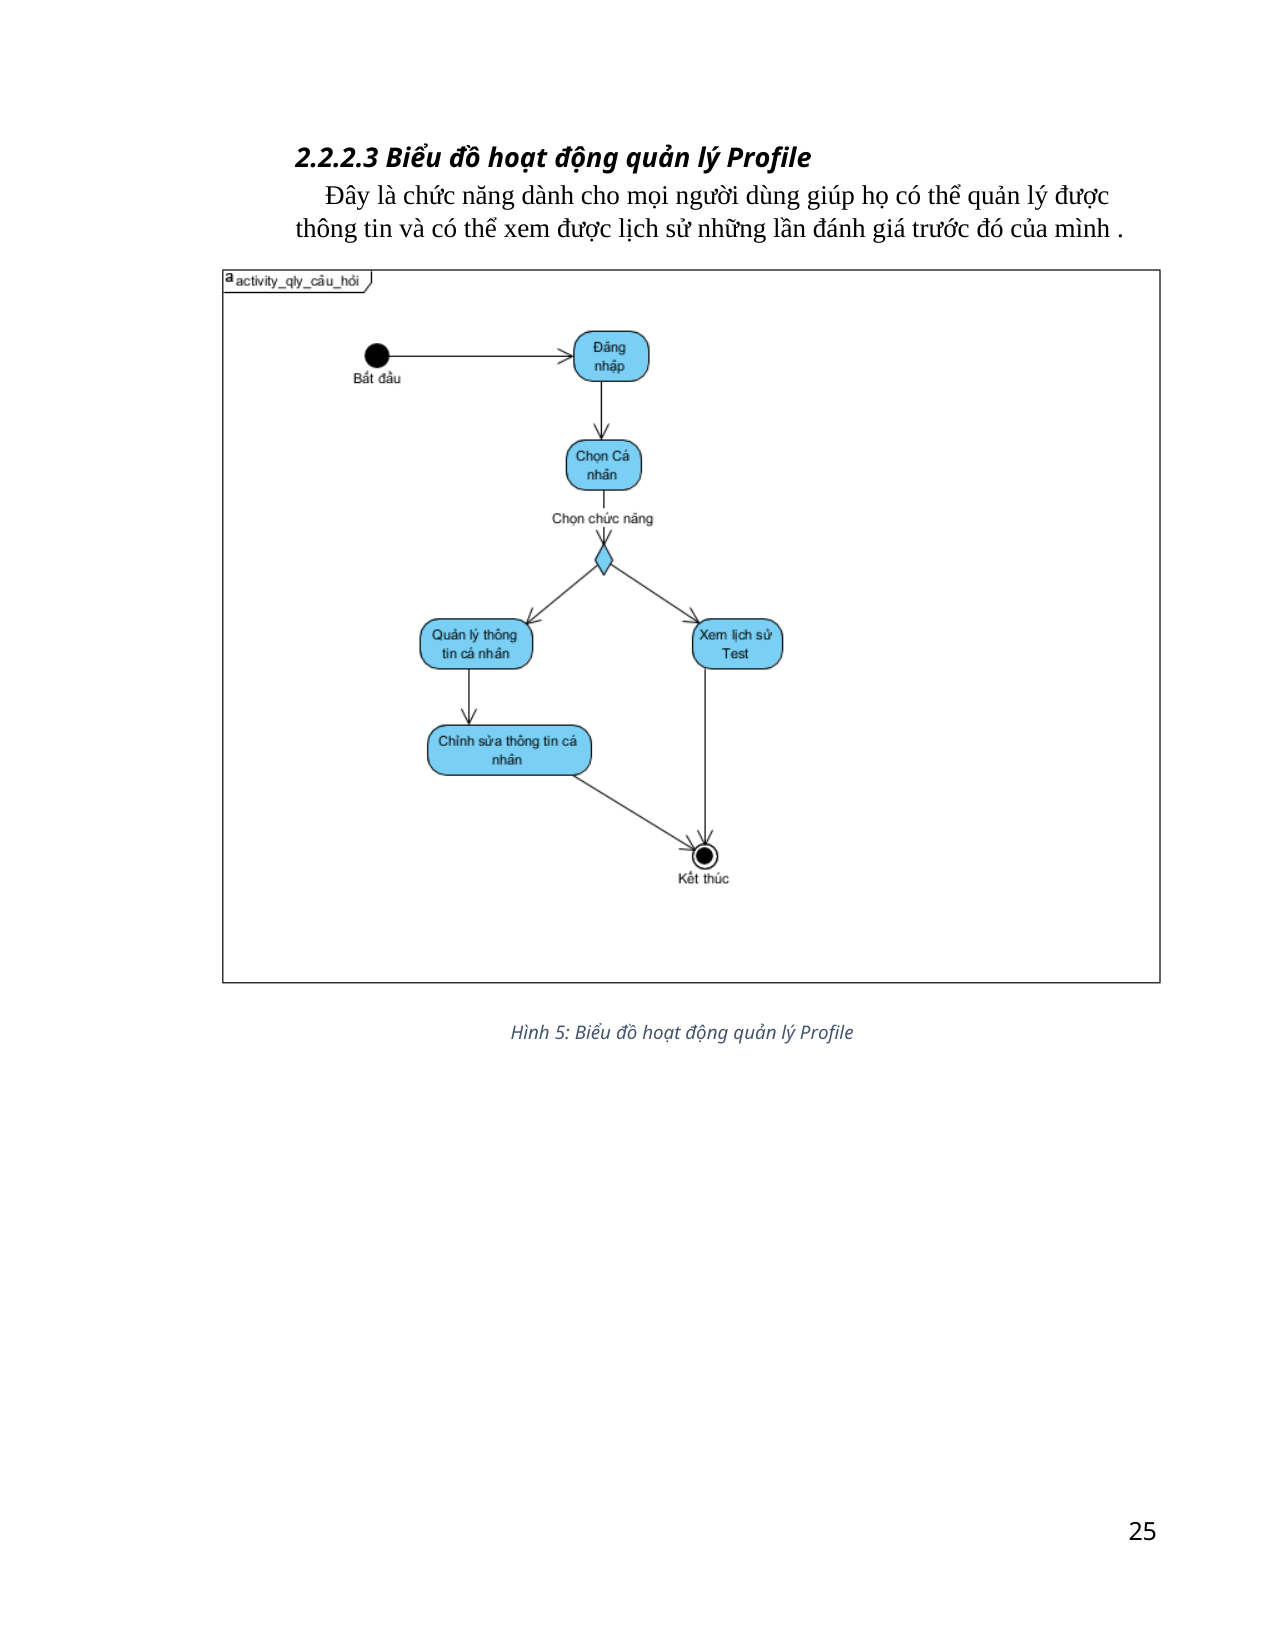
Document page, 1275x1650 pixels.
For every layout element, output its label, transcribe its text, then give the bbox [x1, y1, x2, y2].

subtitle Biểu đồ hoạt động quản lý Profile [266, 139, 1157, 176]
text Hình 5: Biểu đồ hoạt động quản lý Profile [207, 1020, 1157, 1045]
picture [206, 262, 1182, 1001]
text Đây là chức năng dành cho mọi người dùng giúp họ có thể quản lý được thông tin và có thể xem được lịch sử những lần đánh giá trước đó của mình . [295, 179, 1157, 243]
